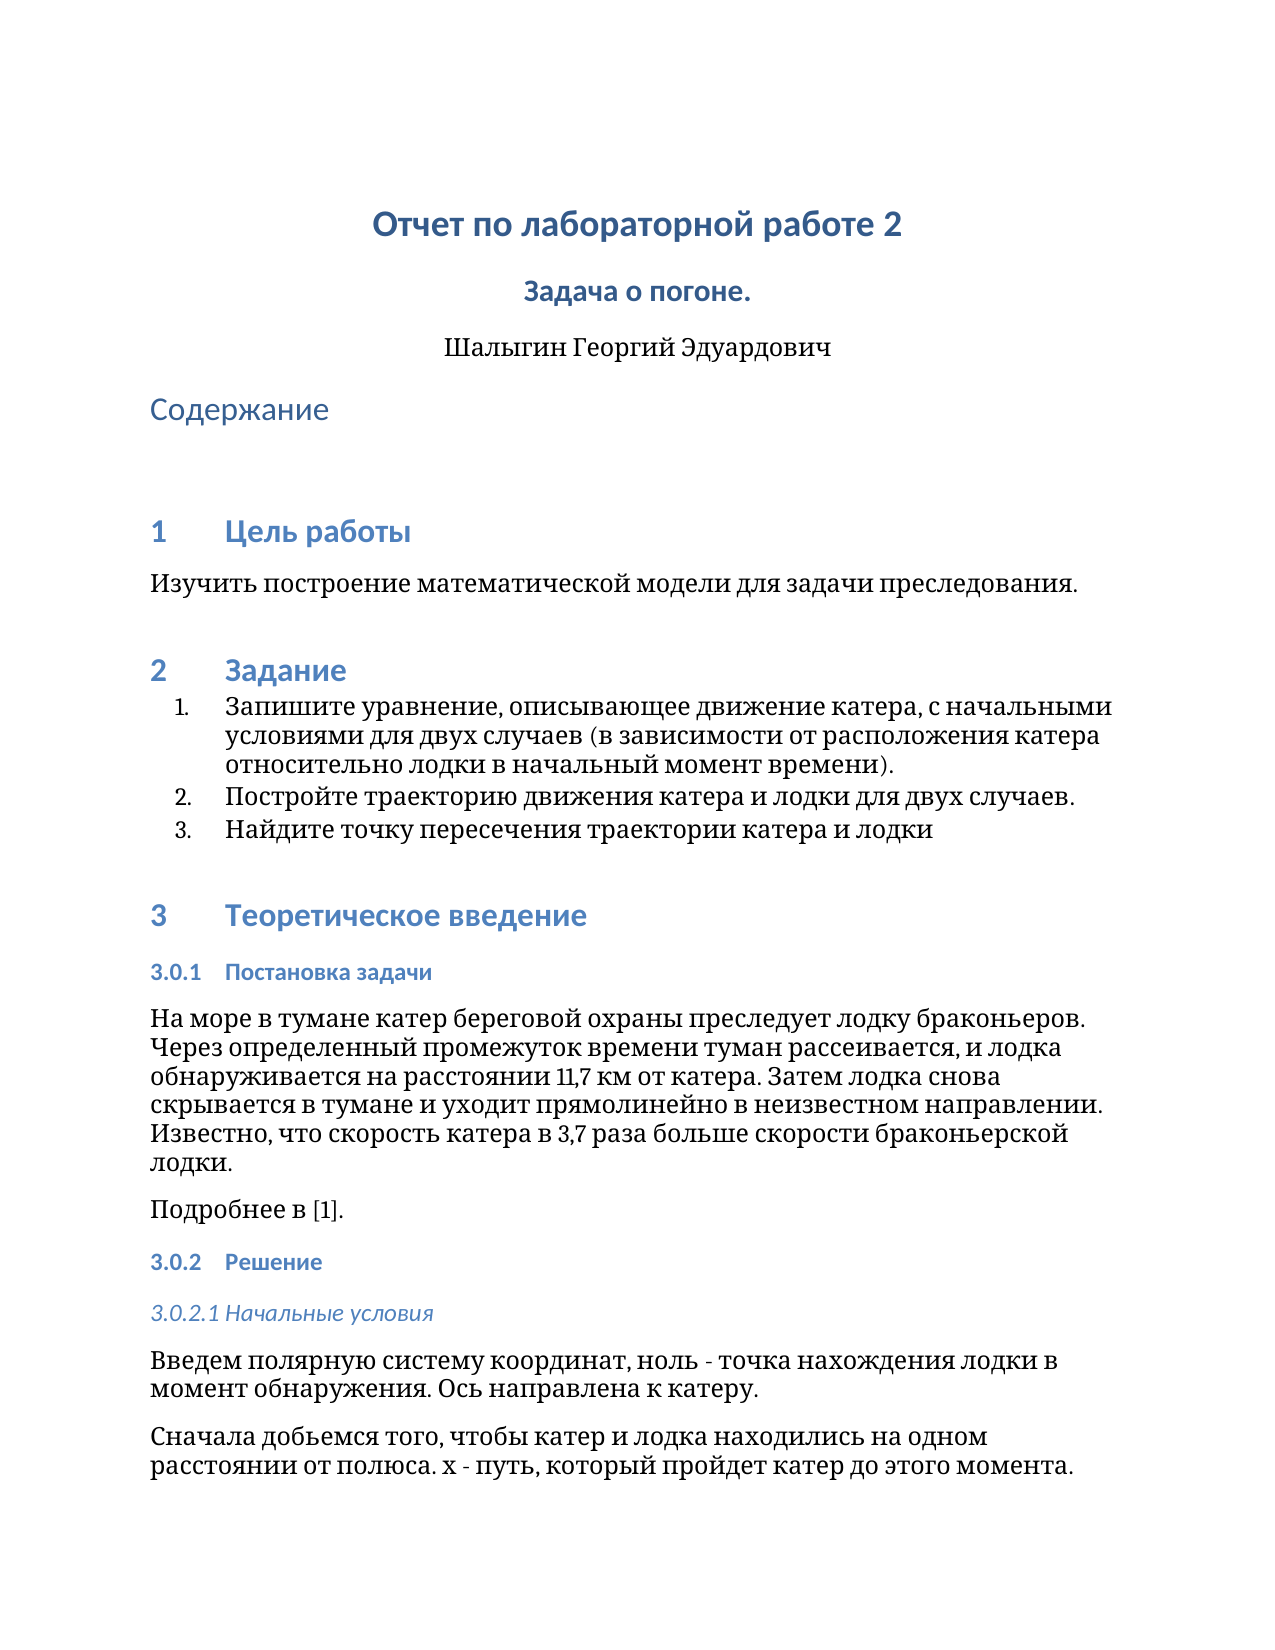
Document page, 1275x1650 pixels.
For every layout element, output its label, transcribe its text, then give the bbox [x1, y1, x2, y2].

list Запишите уравнение, описывающее движение катера, с начальными условиями для двух случаев (в зависимости от расположения катера относительно лодки в начальный момент времени). [175, 693, 1125, 779]
subtitle 3.0.1 Постановка задачи [150, 956, 1125, 986]
subtitle 3 Теоретическое введение [150, 894, 1125, 935]
text Сначала добьемся того, чтобы катер и лодка находились на одном расстоянии от полюса. х - путь, который пройдет катер до этого момента. [150, 1423, 1125, 1480]
title Отчет по лабораторной работе 2 [150, 200, 1125, 246]
text Введем полярную систему координат, ноль - точка нахождения лодки в момент обнаружения. Ось направлена к катеру. [150, 1347, 1125, 1404]
text Шалыгин Георгий Эдуардович [150, 334, 1125, 363]
subtitle 3.0.2 Решение [150, 1246, 1125, 1277]
subtitle Задача о погоне. [150, 271, 1125, 309]
subtitle 2 Задание [150, 649, 1125, 689]
subtitle 3.0.2.1 Начальные условия [150, 1297, 1125, 1328]
list Постройте траекторию движения катера и лодки для двух случаев. [175, 783, 1125, 812]
text Подробнее в [1]. [150, 1196, 1125, 1225]
subtitle 1 Цель работы [150, 510, 1125, 551]
list Найдите точку пересечения траектории катера и лодки [175, 816, 1125, 844]
text Изучить построение математической модели для задачи преследования. [150, 570, 1125, 599]
text На море в тумане катер береговой охраны преследует лодку браконьеров. Через определенный промежуток времени туман рассеивается, и лодка обнаруживается на расстоянии 11,7 км от катера. Затем лодка снова скрывается в тумане и уходит прямолинейно в неизвестном направлении. Известно, что скорость катера в 3,7 раза больше скорости браконьерской лодки. [150, 1005, 1125, 1178]
